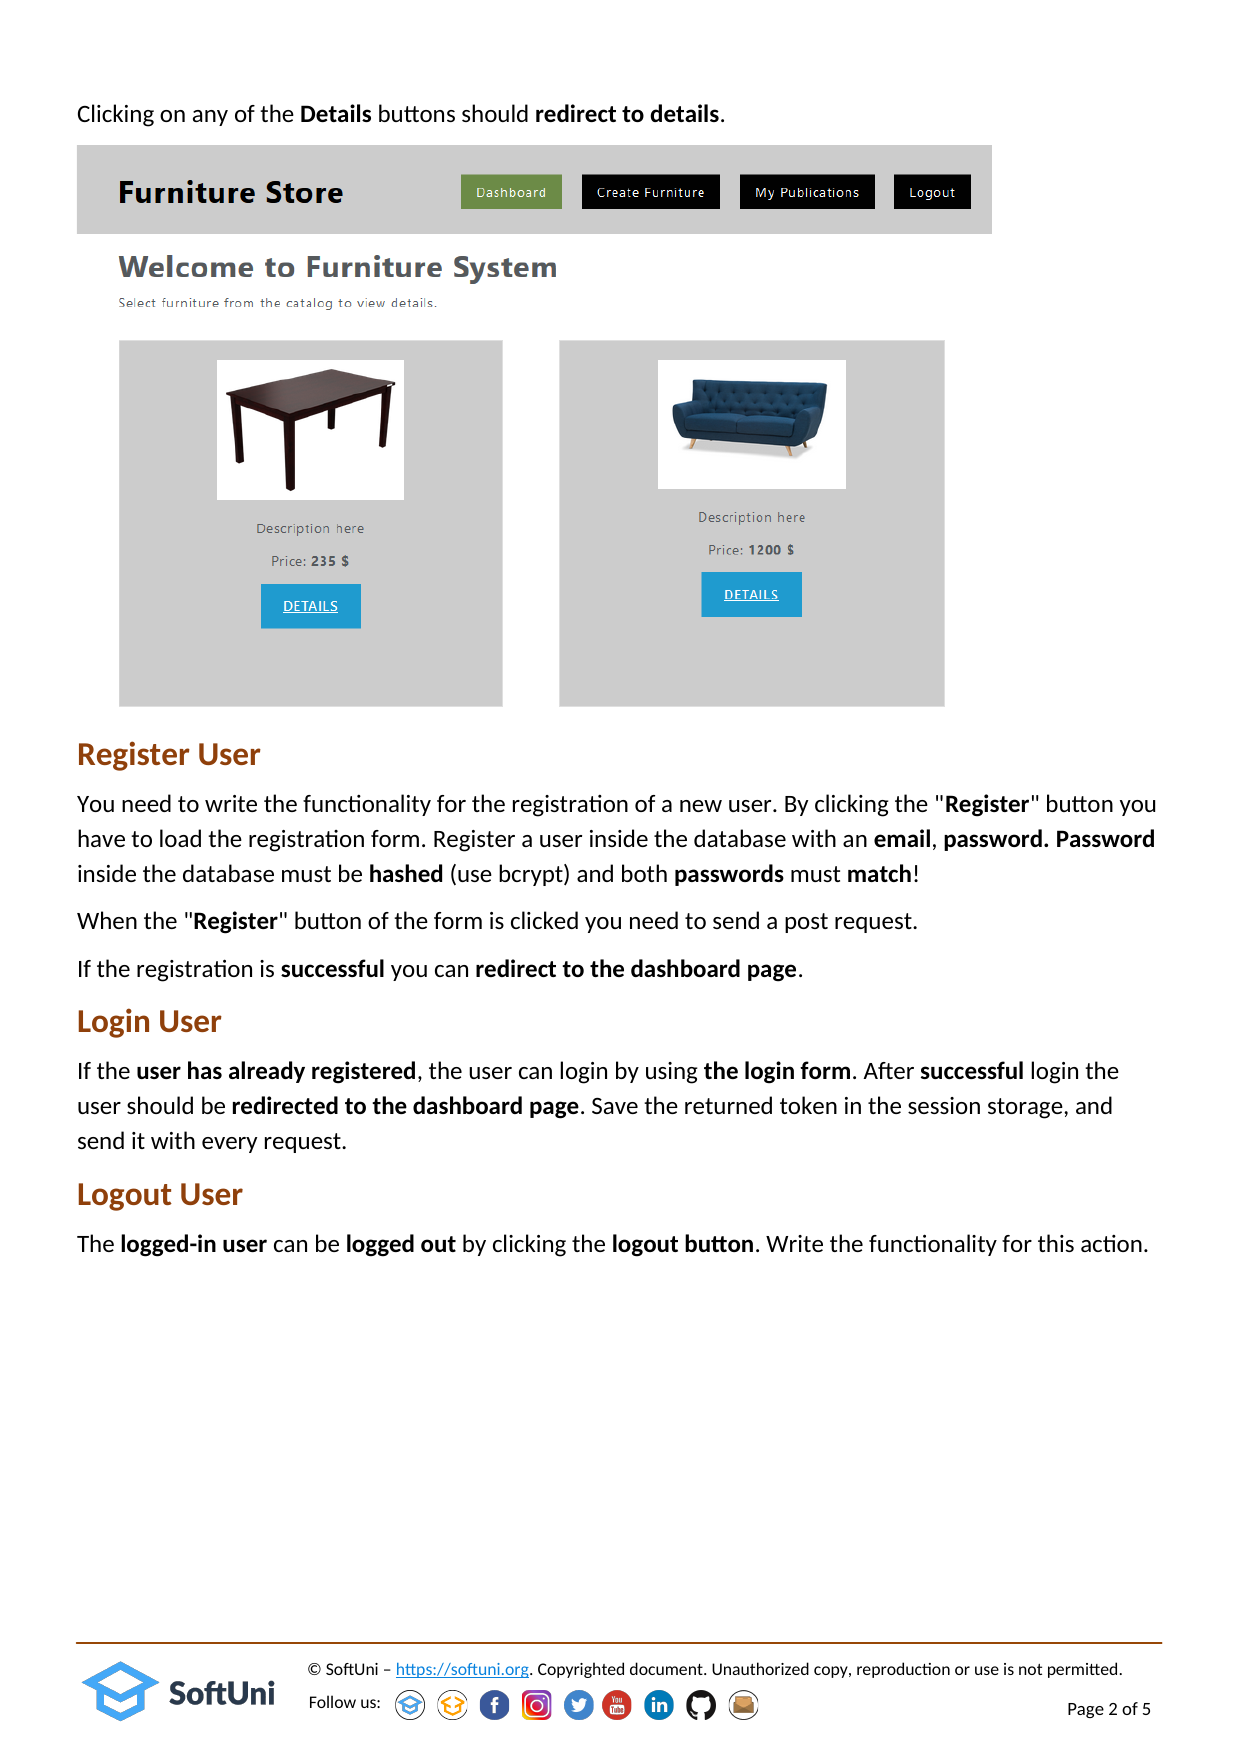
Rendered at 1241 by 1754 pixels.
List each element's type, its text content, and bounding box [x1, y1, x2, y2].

subtitle Login User [77, 1000, 1163, 1041]
picture [437, 1690, 468, 1720]
picture [395, 1690, 425, 1720]
text If the user has already registered, the user can login by using the login form. After successful login the user should be redirected to the dashboard page. Save the returned token in the session storage, and send it with every request. [77, 1055, 1163, 1156]
picture [522, 1690, 552, 1720]
subtitle Register User [77, 733, 1163, 773]
picture [665, 1711, 674, 1720]
picture [658, 1702, 667, 1712]
picture [75, 1655, 281, 1727]
picture [76, 145, 992, 716]
text You need to write the functionality for the registration of a new user. By clicking the "Register" button you have to load the registration form. Register a user inside the database with an email, password. Password inside the database must be hashed (use bcrypt) and both passwords must match! [77, 788, 1163, 888]
subtitle Logout User [77, 1173, 1163, 1214]
text The logged-in user can be logged out by clicking the logout button. Write the functionality for this action. [77, 1228, 1163, 1258]
picture [479, 1690, 510, 1720]
picture [644, 1711, 653, 1720]
text If the registration is successful you can redirect to the dashboard page. [77, 953, 1163, 983]
picture [564, 1690, 594, 1720]
picture [686, 1690, 716, 1720]
picture [644, 1690, 653, 1699]
picture [665, 1690, 674, 1699]
text When the "Register" button of the form is clicked you need to send a post request. [77, 905, 1163, 936]
picture [728, 1690, 759, 1720]
picture [602, 1690, 632, 1720]
text Clicking on any of the Details buttons should redirect to details. [77, 98, 1163, 128]
